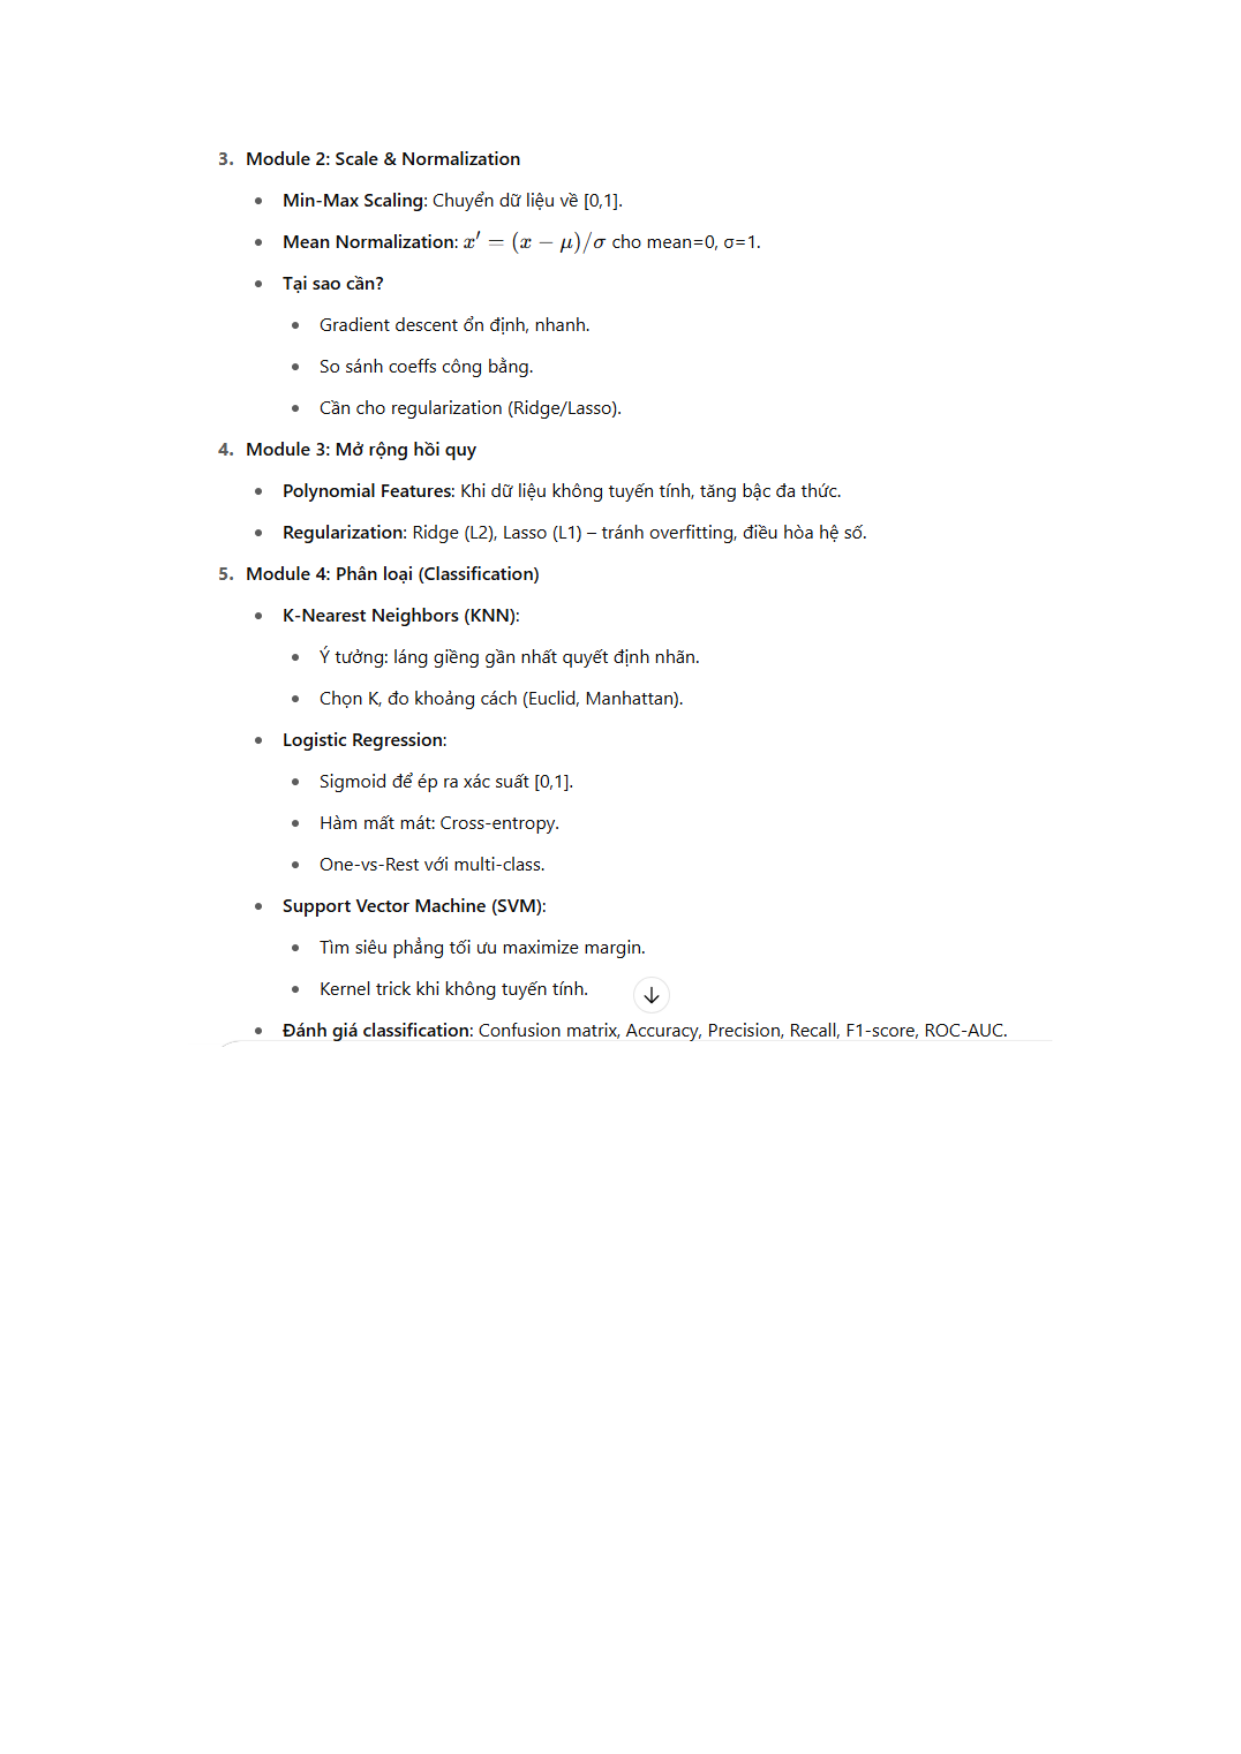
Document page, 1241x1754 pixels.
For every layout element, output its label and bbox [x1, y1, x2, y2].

picture [187, 150, 1053, 1047]
